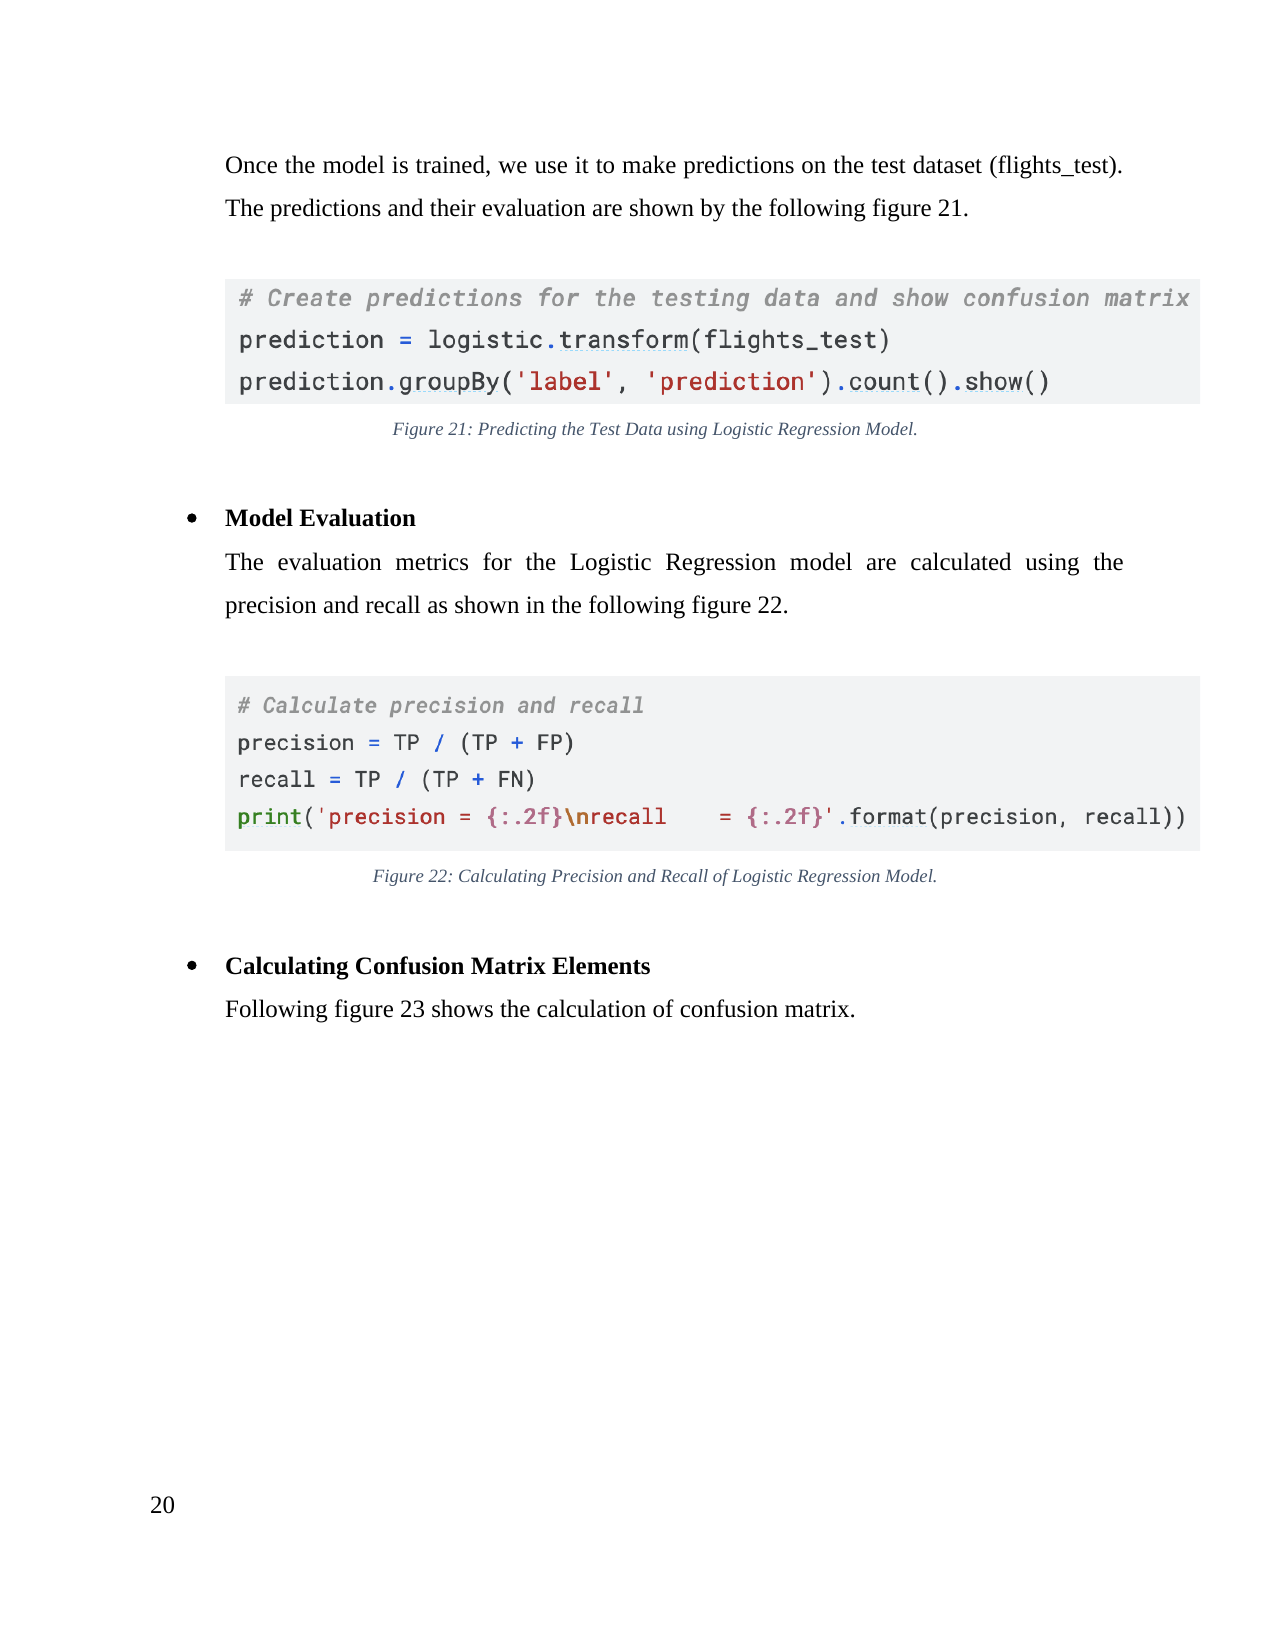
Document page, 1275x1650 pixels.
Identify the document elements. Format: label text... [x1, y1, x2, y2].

list Model Evaluation [187, 503, 1125, 532]
text Following figure 23 shows the calculation of confusion matrix. [225, 994, 1125, 1023]
list Once the model is trained, we use it to make predictions on the test dataset (flights_test). The predictions and their evaluation are shown by the following figure 21. [225, 150, 1125, 222]
picture [225, 676, 1200, 851]
text Figure 21: Predicting the Test Data using Logistic Regression Model. [187, 418, 1125, 439]
picture [225, 279, 1200, 404]
list The evaluation metrics for the Logistic Regression model are calculated using the precision and recall as shown in the following figure 22. [225, 547, 1125, 618]
list Calculating Confusion Matrix Elements [187, 951, 1125, 979]
text Figure 22: Calculating Precision and Recall of Logistic Regression Model. [187, 865, 1125, 887]
